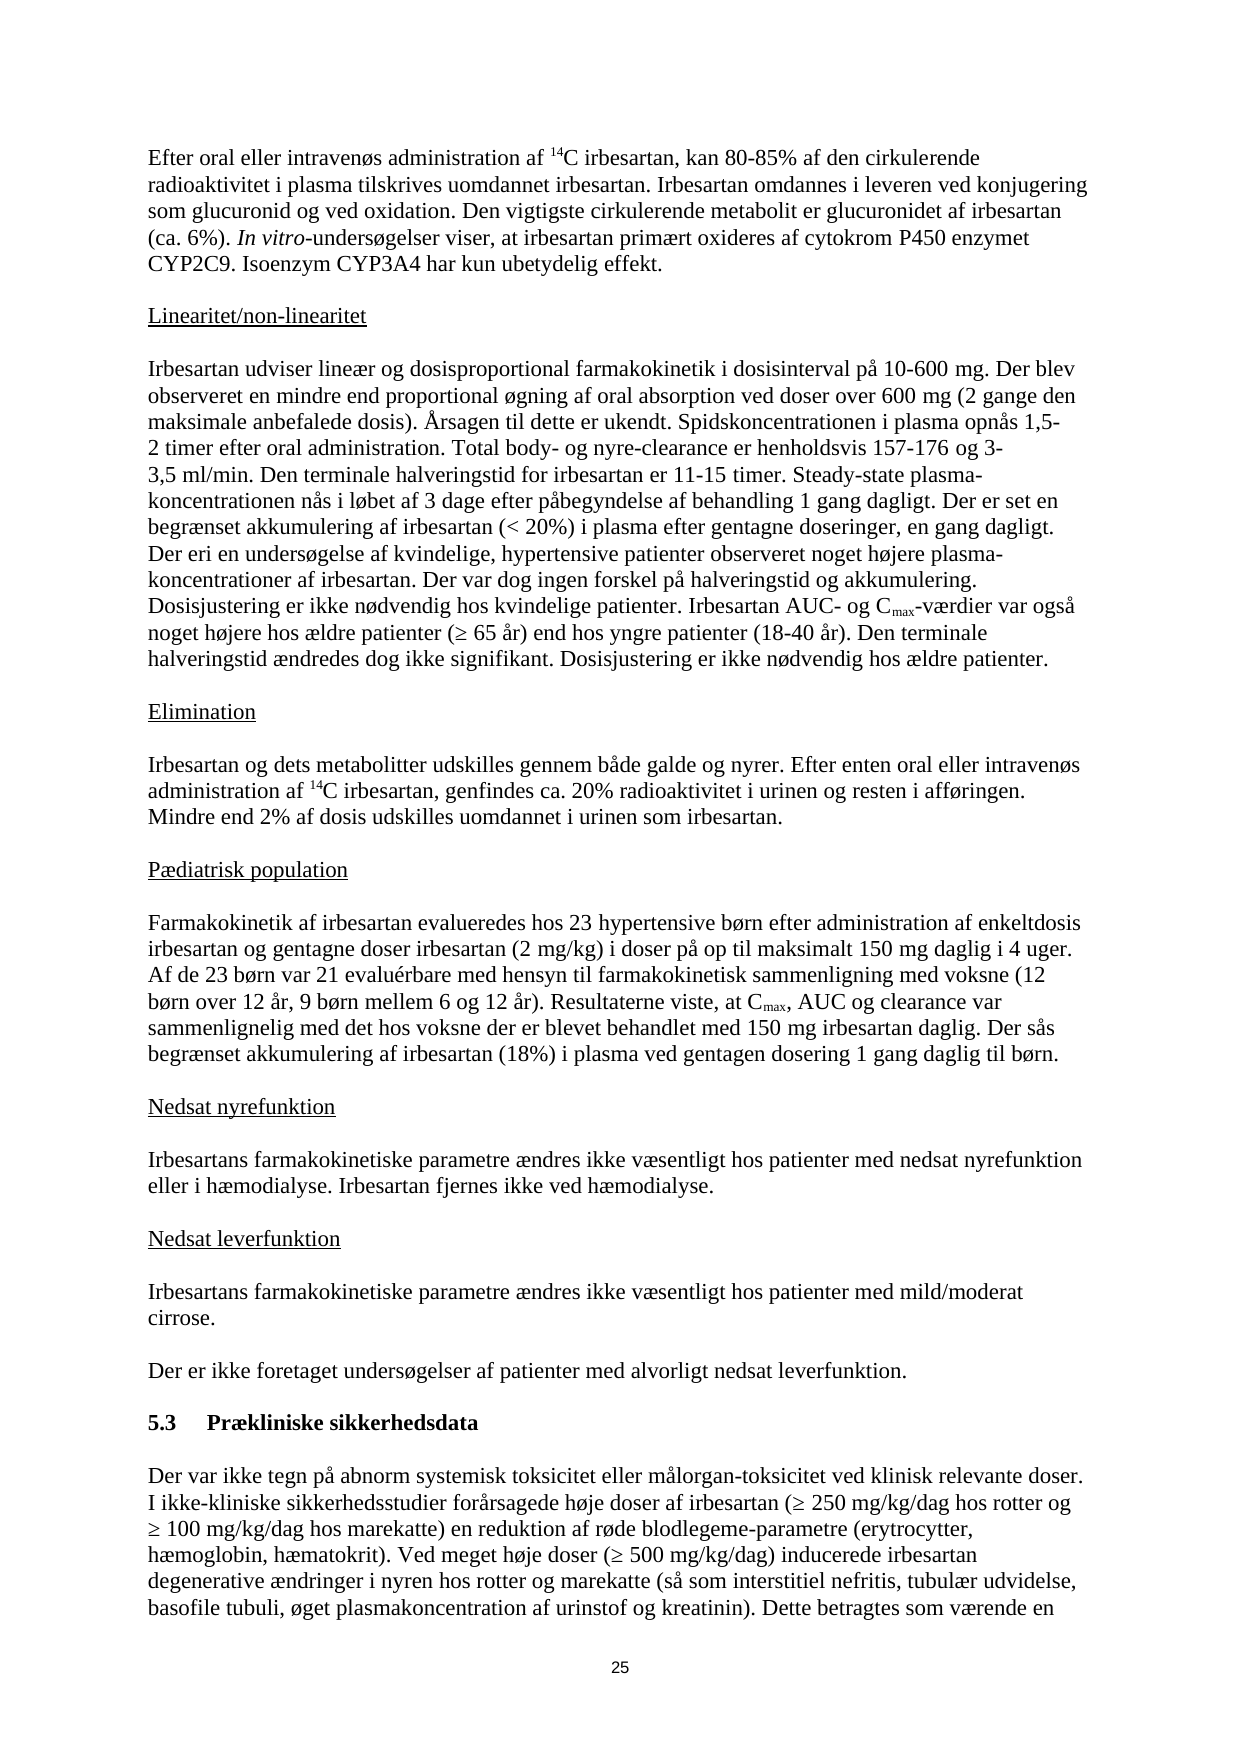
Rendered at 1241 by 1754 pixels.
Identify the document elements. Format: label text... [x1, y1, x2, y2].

text Farmakokinetik af irbesartan evalueredes hos 23 hypertensive børn efter administration af enkeltdosis irbesartan og gentagne doser irbesartan (2 mg/kg) i doser på op til maksimalt 150 mg daglig i 4 uger. Af de 23 børn var 21 evaluérbare med hensyn til farmakokinetisk sammenligning med voksne (12 børn over 12 år, 9 børn mellem 6 og 12 år). Resultaterne viste, at Cmax, AUC og clearance var sammenlignelig med det hos voksne der er blevet behandlet med 150 mg irbesartan daglig. Der sås begrænset akkumulering af irbesartan (18%) i plasma ved gentagen dosering 1 gang daglig til børn. [148, 909, 1093, 1067]
text Nedsat nyrefunktion [148, 1093, 1093, 1119]
text Nedsat leverfunktion [148, 1225, 1093, 1251]
text Linearitet/non-linearitet [148, 303, 1093, 329]
text Der er ikke foretaget undersøgelser af patienter med alvorligt nedsat leverfunktion. [148, 1357, 1093, 1383]
text Elimination [148, 698, 1093, 724]
subtitle 5.3 Prækliniske sikkerhedsdata [148, 1409, 1093, 1436]
text Efter oral eller intravenøs administration af 14C irbesartan, kan 80-85% af den cirkulerende radioaktivitet i plasma tilskrives uomdannet irbesartan. Irbesartan omdannes i leveren ved konjugering som glucuronid og ved oxidation. Den vigtigste cirkulerende metabolit er glucuronidet af irbesartan (ca. 6%). In vitro-undersøgelser viser, at irbesartan primært oxideres af cytokrom P450 enzymet CYP2C9. Isoenzym CYP3A4 har kun ubetydelig effekt. [148, 144, 1093, 276]
text Irbesartan og dets metabolitter udskilles gennem både galde og nyrer. Efter enten oral eller intravenøs administration af 14C irbesartan, genfindes ca. 20% radioaktivitet i urinen og resten i afføringen. Mindre end 2% af dosis udskilles uomdannet i urinen som irbesartan. [148, 751, 1093, 830]
text Irbesartans farmakokinetiske parametre ændres ikke væsentligt hos patienter med nedsat nyrefunktion eller i hæmodialyse. Irbesartan fjernes ikke ved hæmodialyse. [148, 1146, 1093, 1199]
text Irbesartan udviser lineær og dosisproportional farmakokinetik i dosisinterval på 10-600 mg. Der blev observeret en mindre end proportional øgning af oral absorption ved doser over 600 mg (2 gange den maksimale anbefalede dosis). Årsagen til dette er ukendt. Spidskoncentrationen i plasma opnås 1,5-2 timer efter oral administration. Total body- og nyre-clearance er henholdsvis 157-176 og 3-3,5 ml/min. Den terminale halveringstid for irbesartan er 11-15 timer. Steady-state plasma-koncentrationen nås i løbet af 3 dage efter påbegyndelse af behandling 1 gang dagligt. Der er set en begrænset akkumulering af irbesartan (< 20%) i plasma efter gentagne doseringer, en gang dagligt. Der eri en undersøgelse af kvindelige, hypertensive patienter observeret noget højere plasma-koncentrationer af irbesartan. Der var dog ingen forskel på halveringstid og akkumulering. Dosisjustering er ikke nødvendig hos kvindelige patienter. Irbesartan AUC- og Cmax-værdier var også noget højere hos ældre patienter (≥ 65 år) end hos yngre patienter (18-40 år). Den terminale halveringstid ændredes dog ikke signifikant. Dosisjustering er ikke nødvendig hos ældre patienter. [148, 355, 1093, 672]
text Pædiatrisk population [148, 856, 1093, 882]
text Irbesartans farmakokinetiske parametre ændres ikke væsentligt hos patienter med mild/moderat cirrose. [148, 1278, 1093, 1330]
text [148, 1462, 1093, 1620]
